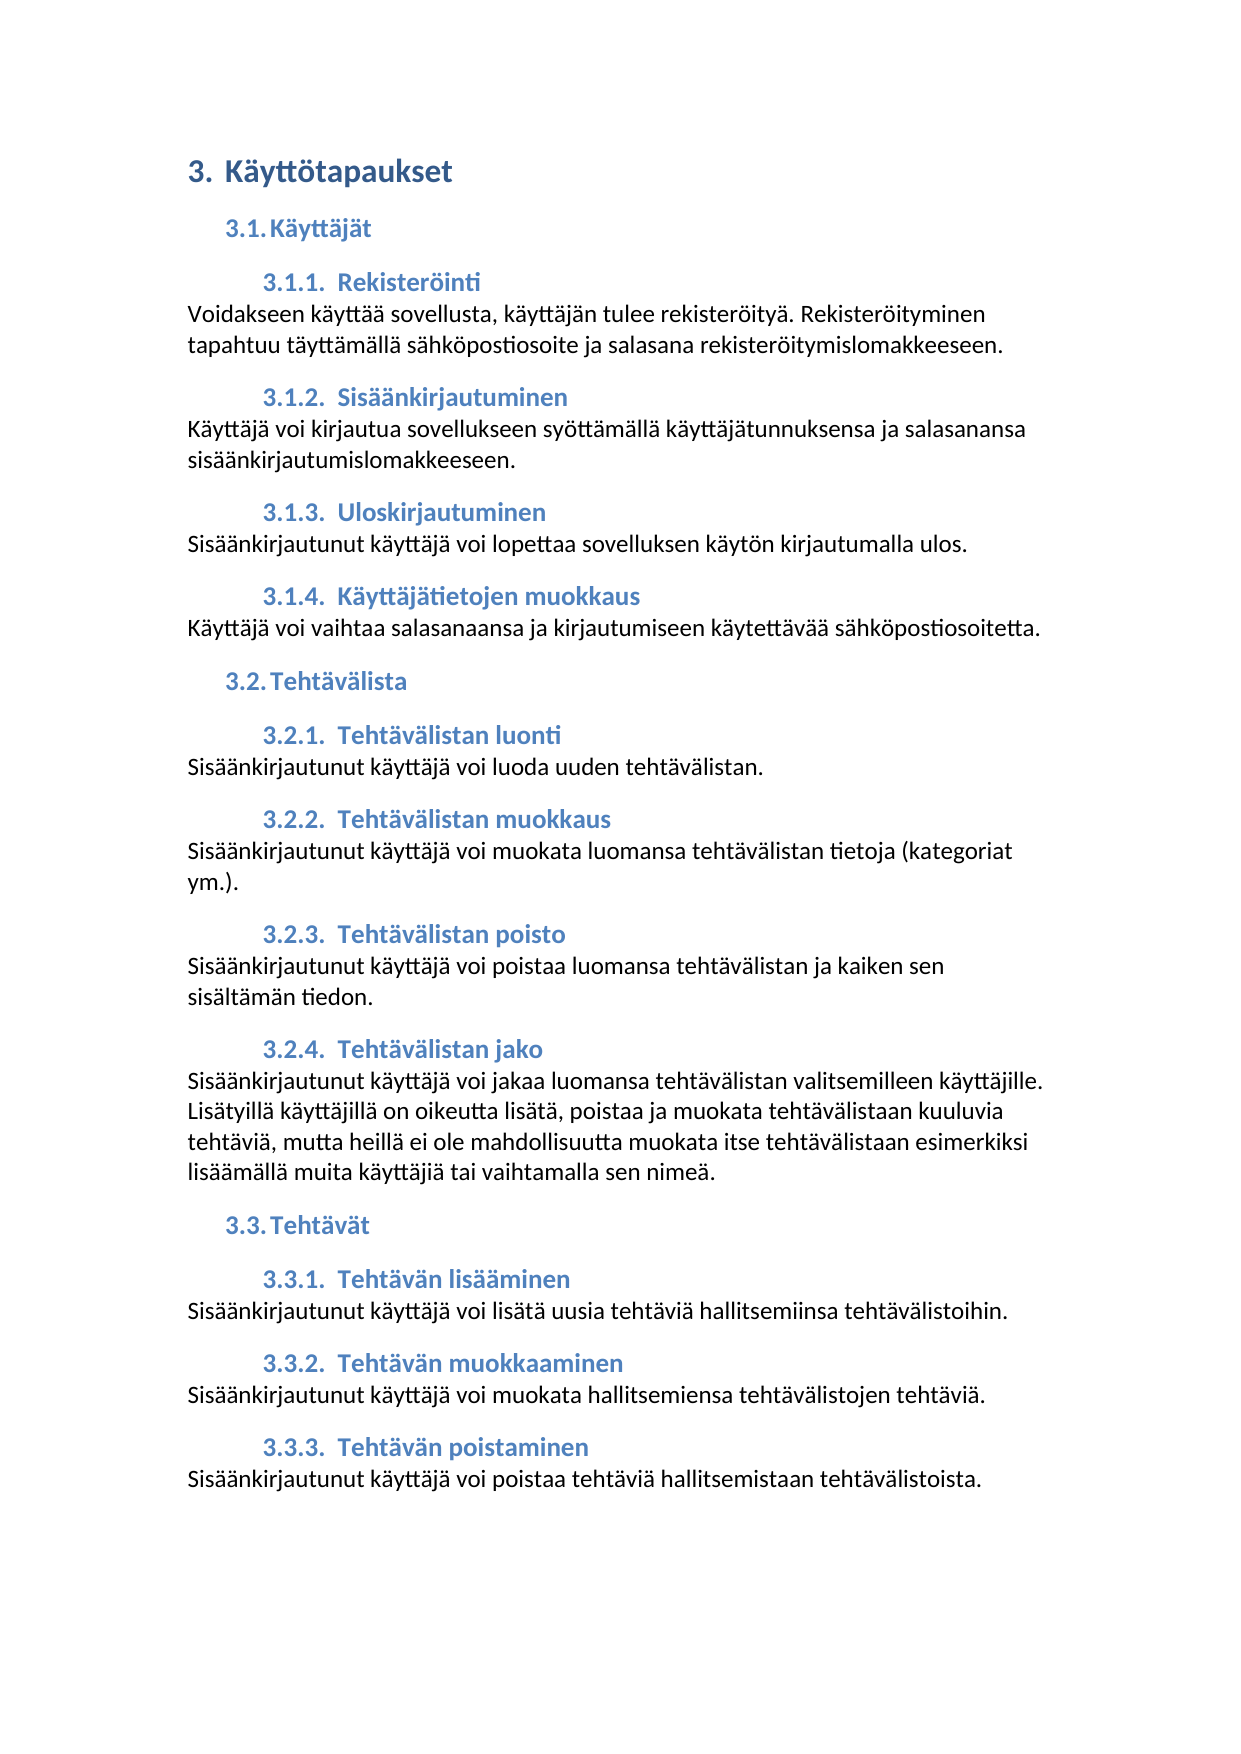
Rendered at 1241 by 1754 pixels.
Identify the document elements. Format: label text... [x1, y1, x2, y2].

subtitle Tehtävälistan muokkaus [262, 802, 1053, 835]
text Sisäänkirjautunut käyttäjä voi muokata hallitsemiensa tehtävälistojen tehtäviä. [187, 1379, 1053, 1410]
subtitle Käyttötapaukset [187, 150, 1053, 191]
subtitle Sisäänkirjautuminen [262, 380, 1053, 413]
text Käyttäjä voi vaihtaa salasanaansa ja kirjautumiseen käytettävää sähköpostiosoitetta. [187, 613, 1053, 643]
subtitle Käyttäjät [225, 212, 1053, 244]
text Käyttäjä voi kirjautua sovellukseen syöttämällä käyttäjätunnuksensa ja salasanansa sisäänkirjautumislomakkeeseen. [187, 413, 1053, 474]
subtitle Tehtävän muokkaaminen [262, 1346, 1053, 1379]
text Sisäänkirjautunut käyttäjä voi lopettaa sovelluksen käytön kirjautumalla ulos. [187, 528, 1053, 559]
text Sisäänkirjautunut käyttäjä voi muokata luomansa tehtävälistan tietoja (kategoriat ym.). [187, 835, 1053, 896]
text Sisäänkirjautunut käyttäjä voi poistaa tehtäviä hallitsemistaan tehtävälistoista. [187, 1463, 1053, 1494]
subtitle Käyttäjätietojen muokkaus [262, 579, 1053, 613]
text Sisäänkirjautunut käyttäjä voi lisätä uusia tehtäviä hallitsemiinsa tehtävälistoihin. [187, 1295, 1053, 1325]
subtitle Tehtävälistan jako [262, 1032, 1053, 1065]
subtitle Tehtävälista [225, 664, 1053, 697]
subtitle Tehtävän lisääminen [262, 1262, 1053, 1295]
subtitle Uloskirjautuminen [262, 495, 1053, 528]
text Voidakseen käyttää sovellusta, käyttäjän tulee rekisteröityä. Rekisteröityminen tapahtuu täyttämällä sähköpostiosoite ja salasana rekisteröitymislomakkeeseen. [187, 298, 1053, 359]
text Sisäänkirjautunut käyttäjä voi poistaa luomansa tehtävälistan ja kaiken sen sisältämän tiedon. [187, 950, 1053, 1011]
subtitle Tehtävälistan poisto [262, 917, 1053, 950]
subtitle Tehtävän poistaminen [262, 1431, 1053, 1463]
text Sisäänkirjautunut käyttäjä voi luoda uuden tehtävälistan. [187, 751, 1053, 781]
text Sisäänkirjautunut käyttäjä voi jakaa luomansa tehtävälistan valitsemilleen käyttäjille. Lisätyillä käyttäjillä on oikeutta lisätä, poistaa ja muokata tehtävälistaan kuuluvia tehtäviä, mutta heillä ei ole mahdollisuutta muokata itse tehtävälistaan esimerkiksi lisäämällä muita käyttäjiä tai vaihtamalla sen nimeä. [187, 1065, 1053, 1187]
subtitle Rekisteröinti [262, 265, 1053, 298]
subtitle Tehtävät [225, 1208, 1053, 1241]
subtitle Tehtävälistan luonti [262, 718, 1053, 751]
